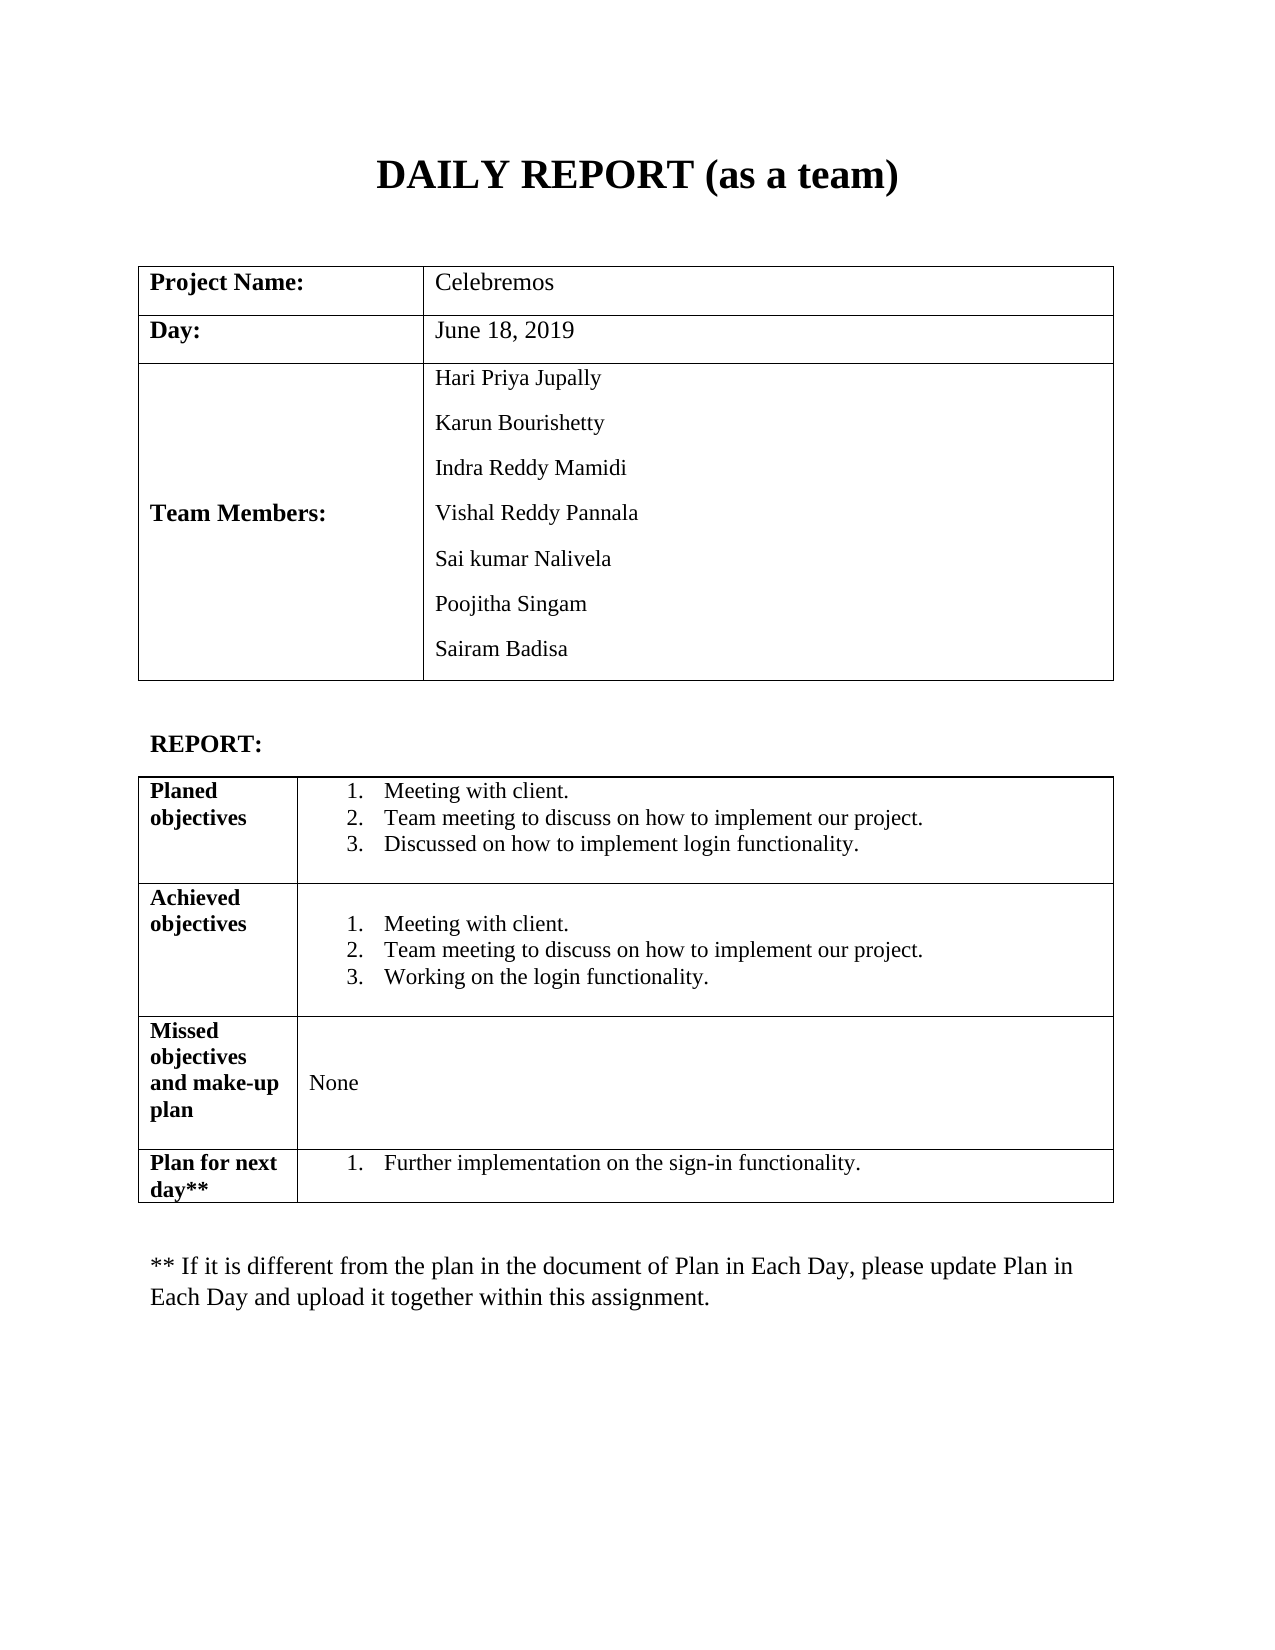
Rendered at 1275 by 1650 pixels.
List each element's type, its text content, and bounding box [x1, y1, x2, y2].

text DAILY REPORT (as a team) [150, 150, 1125, 198]
table_cell Day: [139, 316, 423, 363]
table_cell None [298, 1017, 1113, 1148]
table_cell Achieved objectives [139, 884, 297, 1016]
table_cell June 18, 2019 [424, 316, 1113, 363]
table_cell Further implementation on the sign-in functionality. [298, 1150, 1113, 1202]
table_cell Plan for next day** [139, 1150, 297, 1202]
table_cell Missed objectives and make-up plan [139, 1017, 297, 1148]
table_cell Team Members: [139, 364, 423, 680]
table_cell Hari Priya Jupally Karun Bourishetty Indra Reddy Mamidi Vishal Reddy Pannala Sai kumar Nalivela Poojitha Singam Sairam Badisa [424, 364, 1113, 680]
text ** If it is different from the plan in the document of Plan in Each Day, please update Plan in Each Day and upload it together within this assignment. [150, 1251, 1125, 1311]
table_cell Meeting with client. Team meeting to discuss on how to implement our project. Working on the login functionality. [298, 884, 1113, 1016]
table_header Meeting with client. Team meeting to discuss on how to implement our project. Discussed on how to implement login functionality. [298, 778, 1113, 883]
text REPORT: [150, 729, 1125, 757]
table_header Celebremos [424, 267, 1113, 314]
table_header Planed objectives [139, 778, 297, 883]
table_header Project Name: [139, 267, 423, 314]
